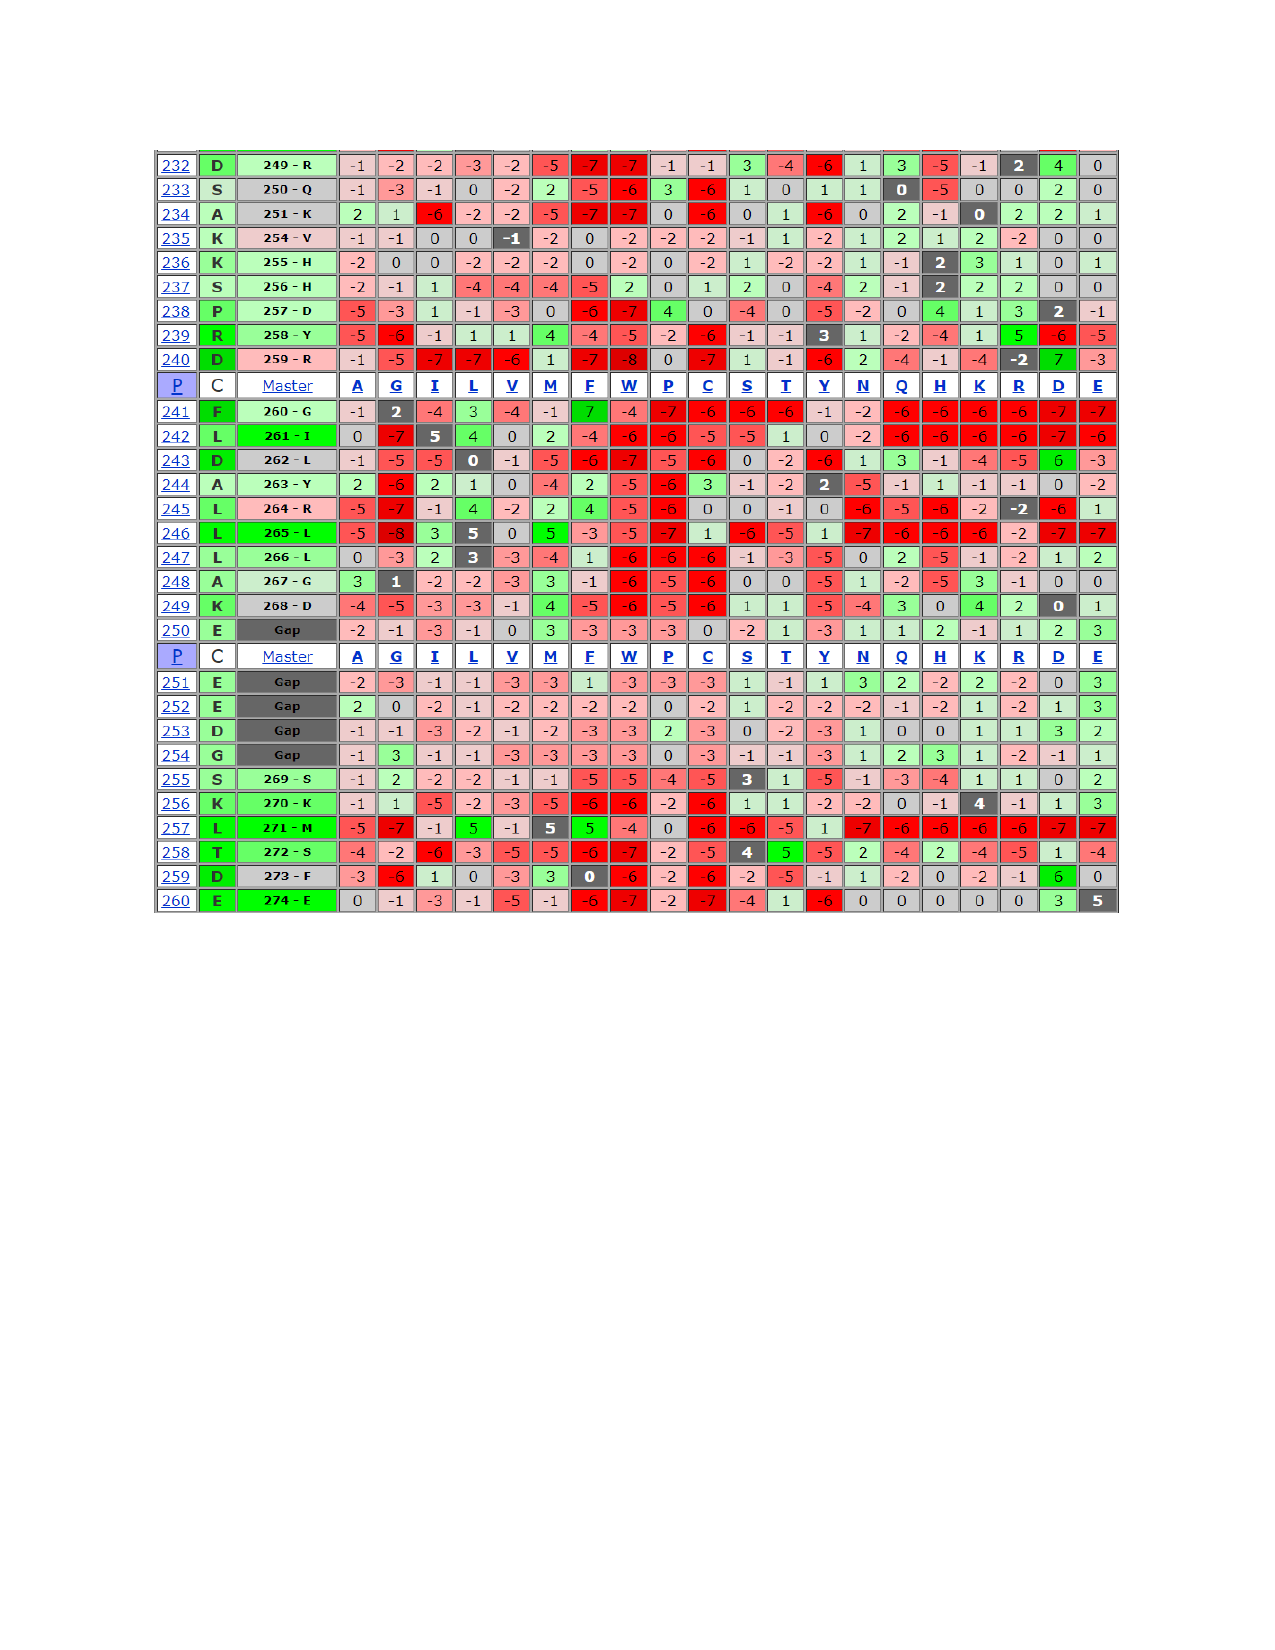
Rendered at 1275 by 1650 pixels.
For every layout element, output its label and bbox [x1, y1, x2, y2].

picture [150, 150, 1125, 913]
